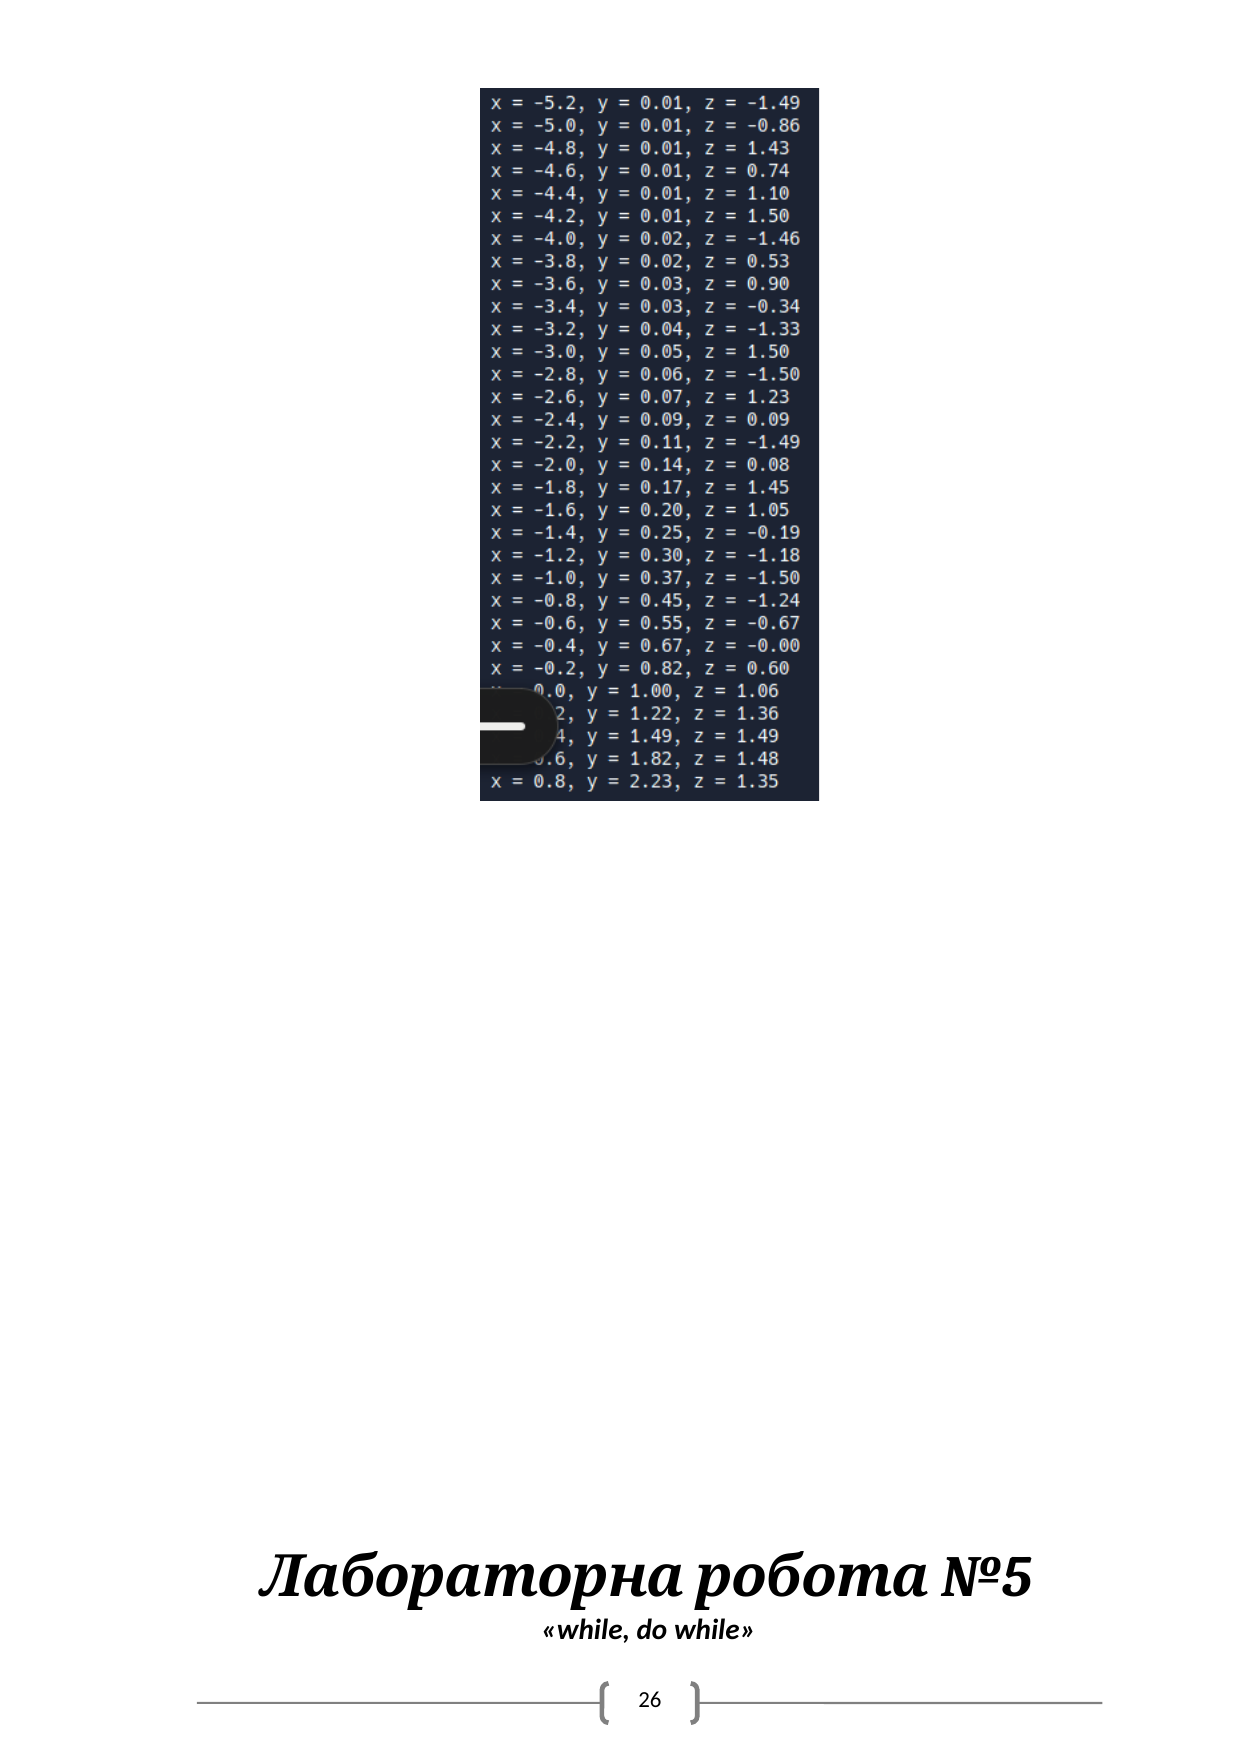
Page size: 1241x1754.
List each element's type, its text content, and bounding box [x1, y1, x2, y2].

text «while, do while» [148, 1611, 1152, 1647]
title Лабораторна робота №5 [148, 1544, 1152, 1611]
picture [480, 88, 820, 801]
